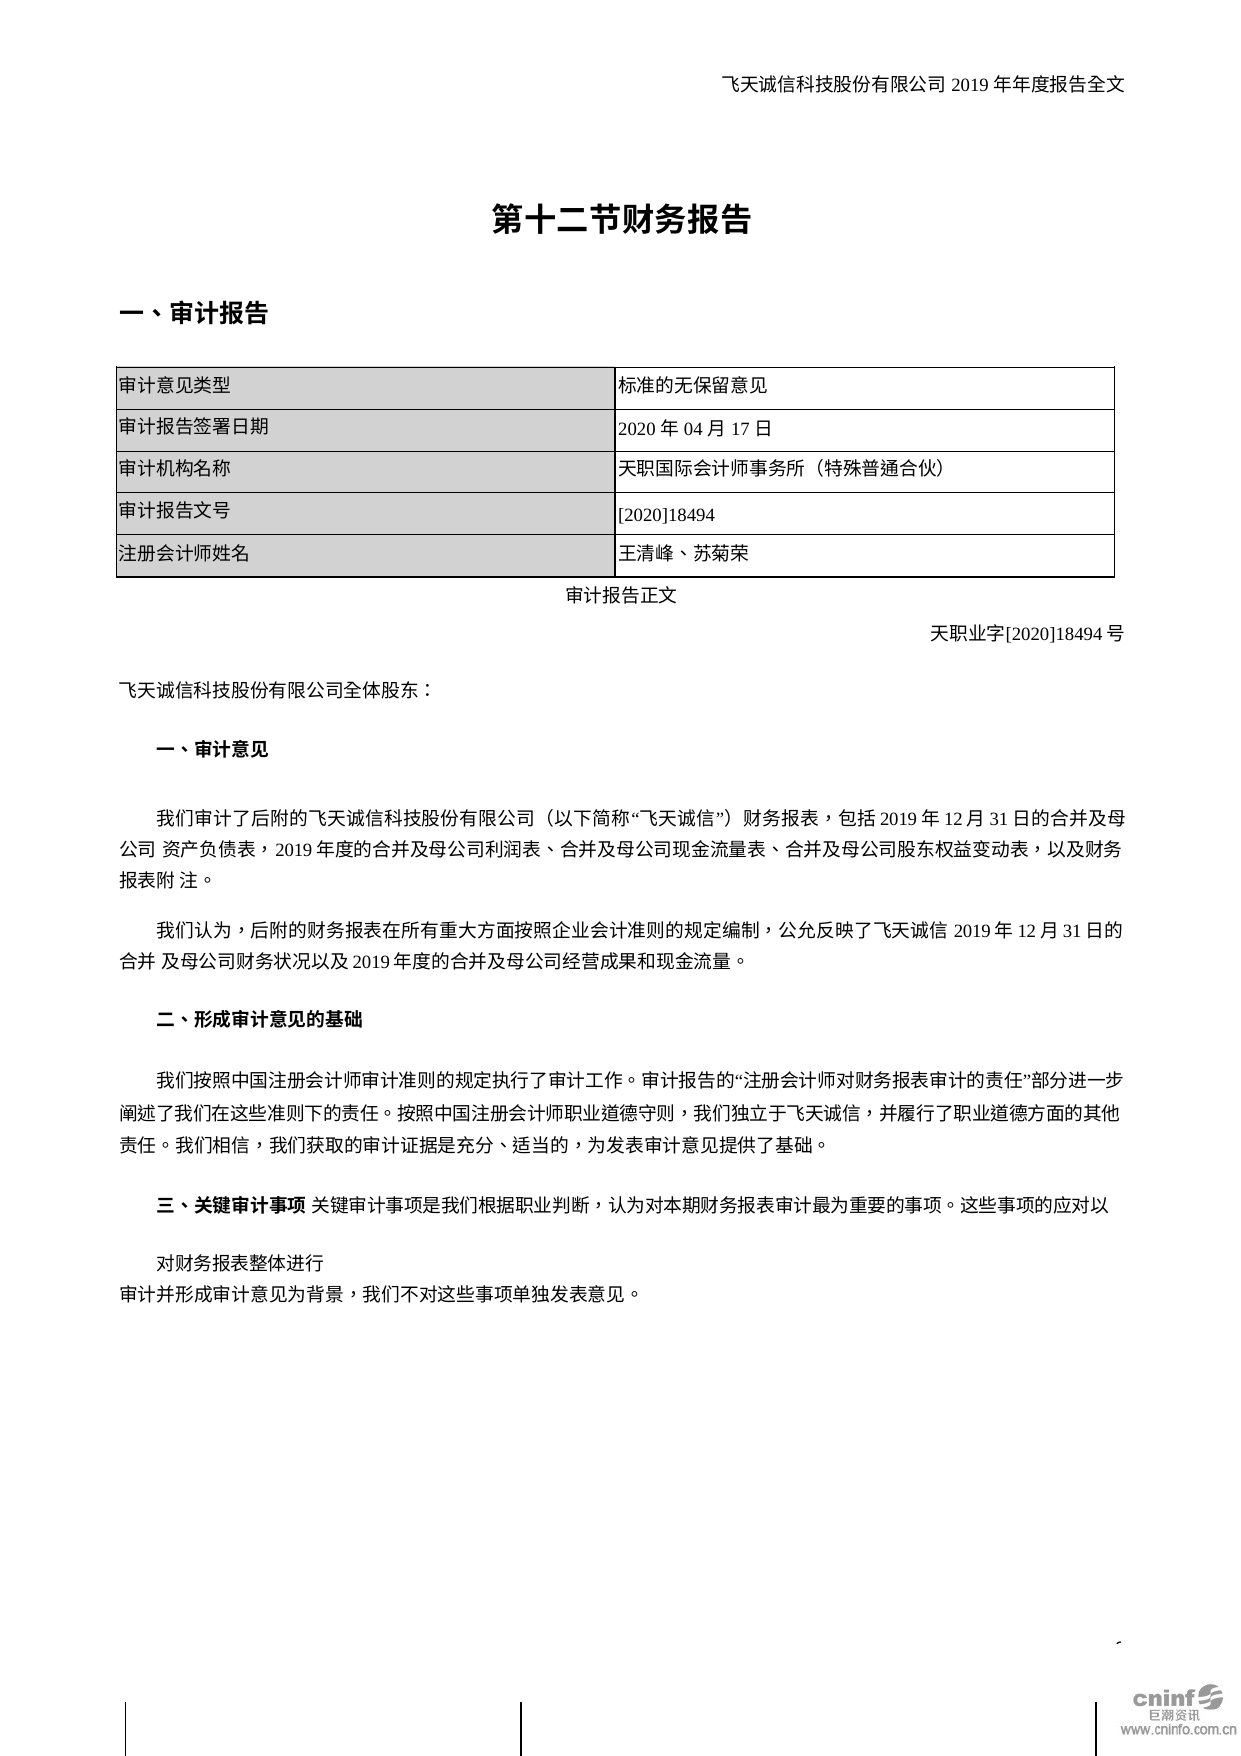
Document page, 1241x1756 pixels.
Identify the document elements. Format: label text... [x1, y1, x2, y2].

text 我们认为，后附的财务报表在所有重大方面按照企业会计准则的规定编制，公允反映了飞天诚信2019年12月31日的合并 及母公司财务状况以及2019年度的合并及母公司经营成果和现金流量。 [119, 917, 1123, 973]
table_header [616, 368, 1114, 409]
text 审计并形成审计意见为背景，我们不对这些事项单独发表意见。 [119, 1282, 1126, 1306]
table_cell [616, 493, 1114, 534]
subtitle 第十二节财务报告 [394, 197, 850, 241]
picture [1115, 1681, 1240, 1738]
subtitle 一、审计报告 [119, 295, 1126, 329]
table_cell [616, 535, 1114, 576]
text 我们按照中国注册会计师审计准则的规定执行了审计工作。审计报告的“注册会计师对财务报表审计的责任”部分进一步 阐述了我们在这些准则下的责任。按照中国注册会计师职业道德守则，我们独立于飞天诚信，并履行了职业道德方面的其他 责任。我们相信，我们获取的审计证据是充分、适当的，为发表审计意见提供了基础。 [119, 1068, 1124, 1157]
text 三、关键审计事项 关键审计事项是我们根据职业判断，认为对本期财务报表审计最为重要的事项。这些事项的应对以对财务报表整体进行 [156, 1166, 1122, 1282]
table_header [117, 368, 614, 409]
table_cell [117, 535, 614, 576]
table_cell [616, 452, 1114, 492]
text 天职业字[2020]18494号 [104, 621, 1125, 646]
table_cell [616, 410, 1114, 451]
subtitle 二、形成审计意见的基础 [156, 1006, 1126, 1031]
text 我们审计了后附的飞天诚信科技股份有限公司（以下简称“飞天诚信”）财务报表，包括2019年12月31日的合并及母公司 资产负债表，2019年度的合并及母公司利润表、合并及母公司现金流量表、合并及母公司股东权益变动表，以及财务报表附 注。 [119, 805, 1126, 893]
text 飞天诚信科技股份有限公司全体股东： 一、审计意见 [119, 677, 439, 762]
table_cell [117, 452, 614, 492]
text 审计报告正文 [392, 582, 849, 608]
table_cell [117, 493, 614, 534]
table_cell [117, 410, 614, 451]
